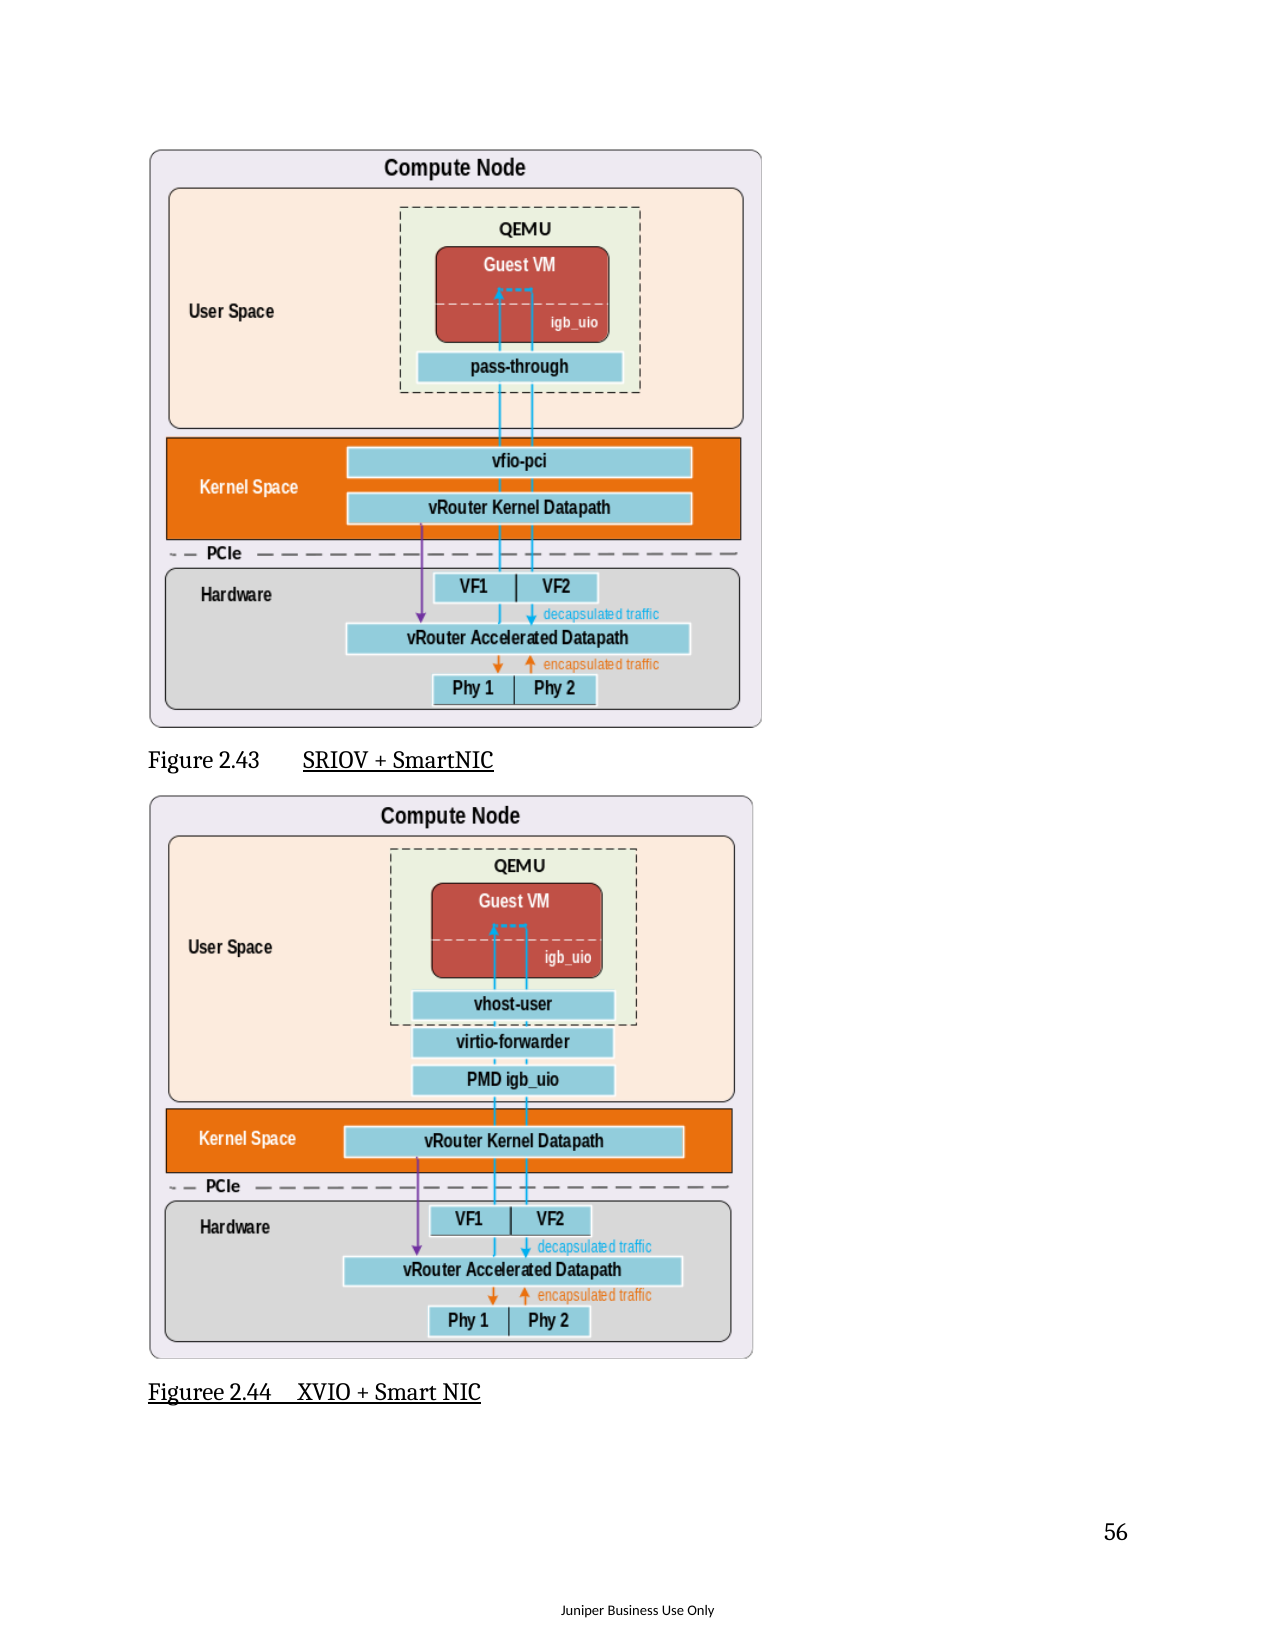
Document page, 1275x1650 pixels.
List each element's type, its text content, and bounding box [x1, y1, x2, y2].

text Figure 2.43 SRIOV + SmartNIC [148, 746, 1127, 775]
text Figuree 2.44 XVIO + Smart NIC [148, 1378, 1127, 1407]
